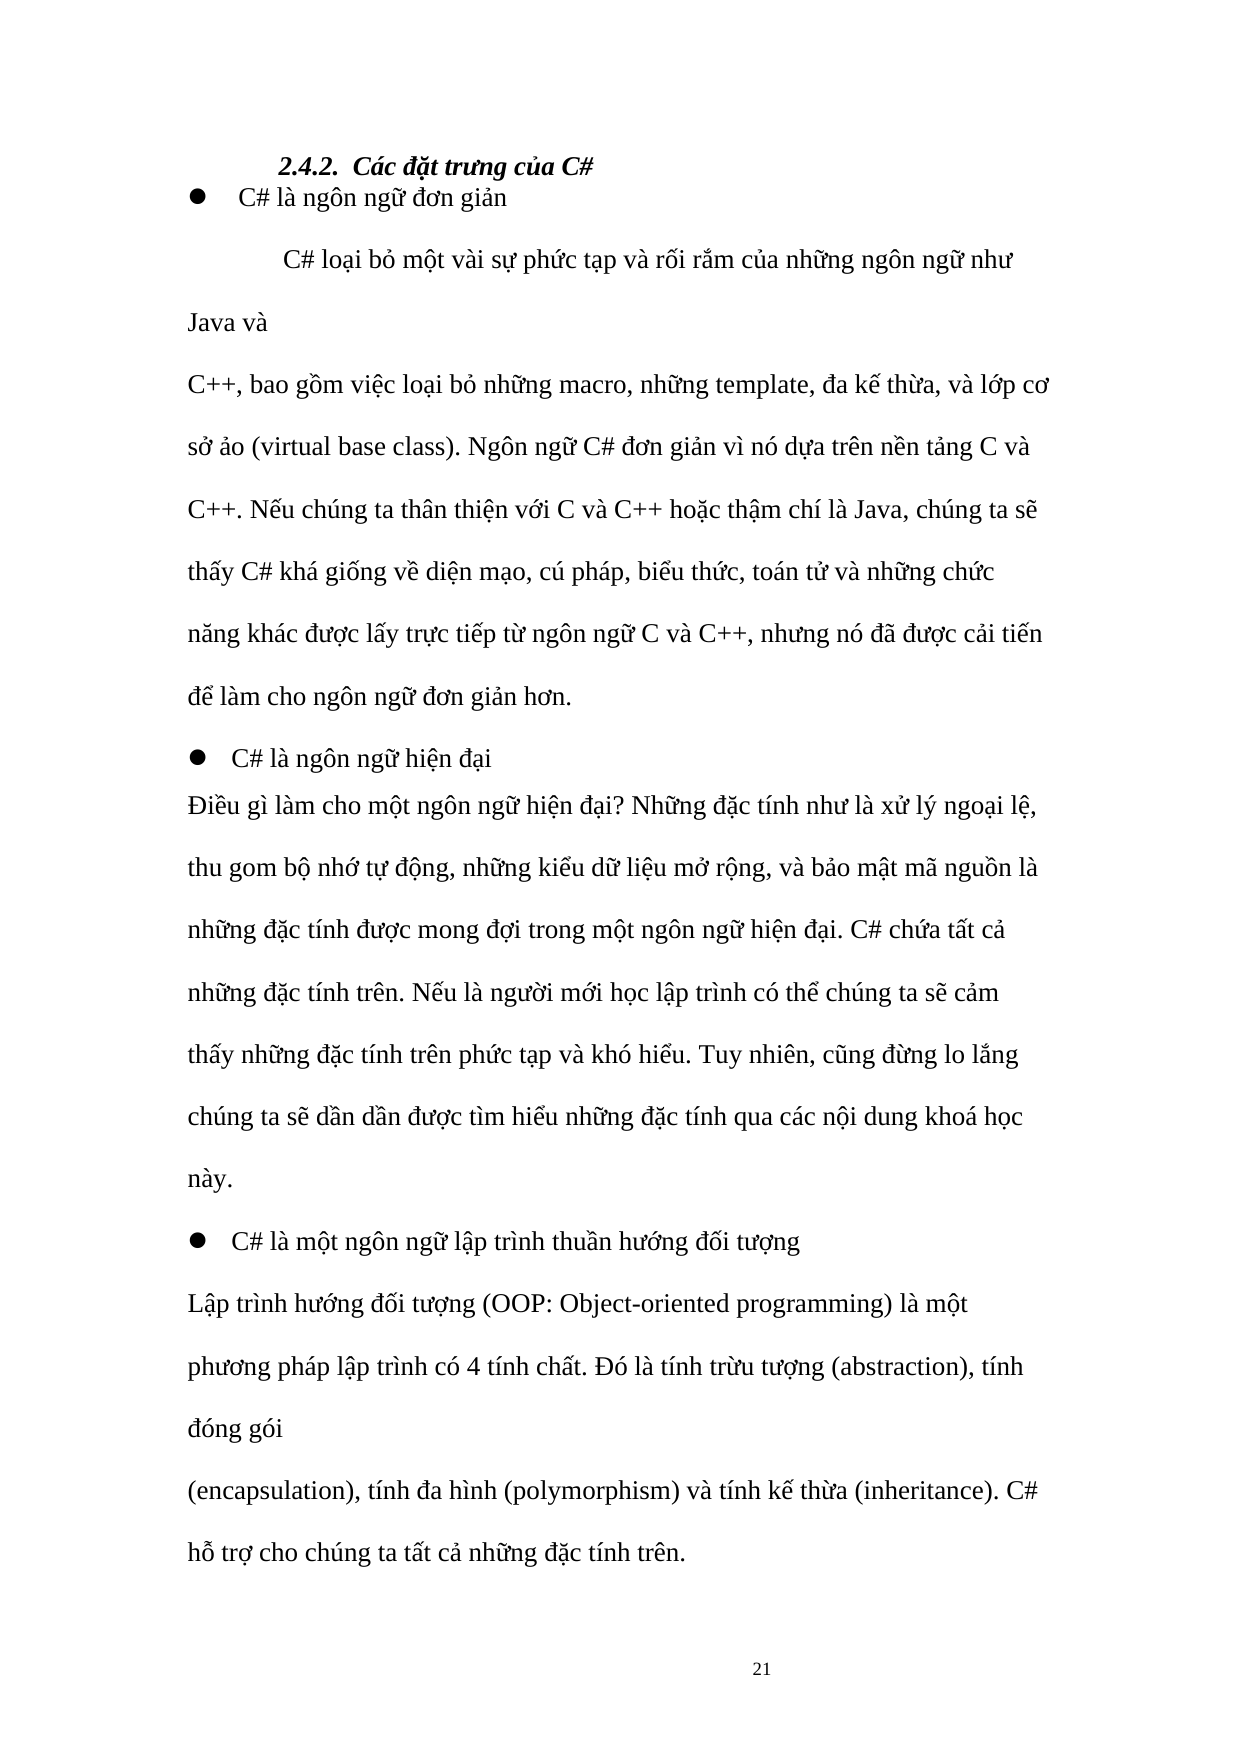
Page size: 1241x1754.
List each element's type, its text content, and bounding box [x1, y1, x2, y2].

list C# là một ngôn ngữ lập trình thuần hướng đối tượng [187, 1225, 1053, 1256]
text Lập trình hướng đối tượng (OOP: Object-oriented programming) là một phương pháp lập trình có 4 tính chất. Đó là tính trừu tượng (abstraction), tính đóng gói [187, 1287, 1053, 1443]
text C++, bao gồm việc loại bỏ những macro, những template, đa kế thừa, và lớp cơ sở ảo (virtual base class). Ngôn ngữ C# đơn giản vì nó dựa trên nền tảng C và C++. Nếu chúng ta thân thiện với C và C++ hoặc thậm chí là Java, chúng ta sẽ thấy C# khá giống về diện mạo, cú pháp, biểu thức, toán tử và những chức năng khác được lấy trực tiếp từ ngôn ngữ C và C++, nhưng nó đã được cải tiến để làm cho ngôn ngữ đơn giản hơn. [187, 368, 1053, 711]
text (encapsulation), tính đa hình (polymorphism) và tính kế thừa (inheritance). C# hỗ trợ cho chúng ta tất cả những đặc tính trên. [187, 1474, 1053, 1568]
list C# là ngôn ngữ đơn giản [187, 181, 1053, 212]
list C# là ngôn ngữ hiện đại [187, 742, 1053, 773]
subtitle 2.4.2. Các đặt trưng của C# [278, 150, 1053, 181]
text C# loại bỏ một vài sự phức tạp và rối rắm của những ngôn ngữ như Java và [187, 244, 1053, 337]
text Điều gì làm cho một ngôn ngữ hiện đại? Những đặc tính như là xử lý ngoại lệ, thu gom bộ nhớ tự động, những kiểu dữ liệu mở rộng, và bảo mật mã nguồn là những đặc tính được mong đợi trong một ngôn ngữ hiện đại. C# chứa tất cả những đặc tính trên. Nếu là người mới học lập trình có thể chúng ta sẽ cảm thấy những đặc tính trên phức tạp và khó hiểu. Tuy nhiên, cũng đừng lo lắng chúng ta sẽ dần dần được tìm hiểu những đặc tính qua các nội dung khoá học này. [187, 789, 1053, 1194]
